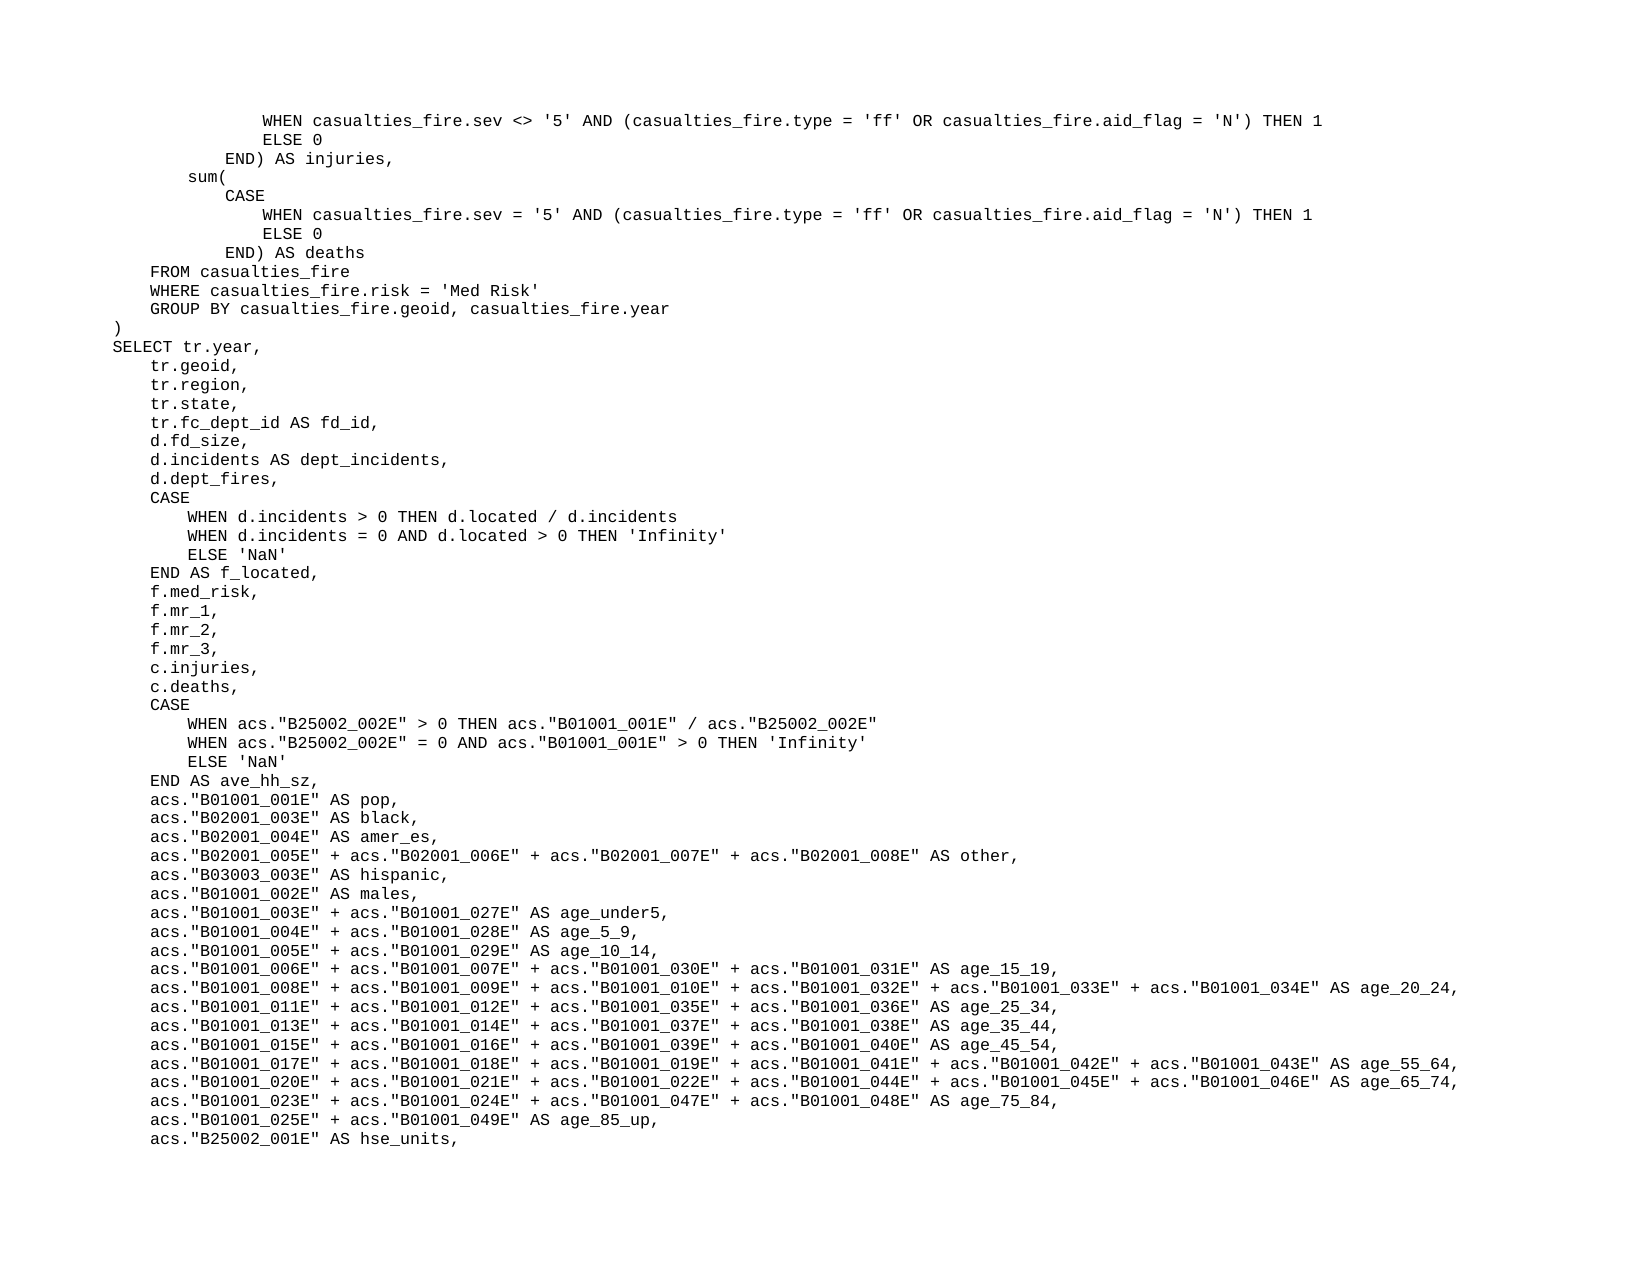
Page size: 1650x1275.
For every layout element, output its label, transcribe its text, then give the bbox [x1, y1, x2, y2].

text WHERE casualties_fire.risk = 'Med Risk' [112, 282, 1537, 301]
text END) AS deaths [112, 244, 1537, 263]
text acs."B01001_008E" + acs."B01001_009E" + acs."B01001_010E" + acs."B01001_032E" + acs."B01001_033E" + acs."B01001_034E" AS age_20_24, [112, 980, 1537, 999]
text f.med_risk, [112, 584, 1537, 603]
text WHEN acs."B25002_002E" > 0 THEN acs."B01001_001E" / acs."B25002_002E" [112, 716, 1537, 735]
text f.mr_1, [112, 603, 1537, 622]
text ELSE 0 [112, 131, 1537, 150]
text WHEN d.incidents = 0 AND d.located > 0 THEN 'Infinity' [112, 527, 1537, 546]
text d.dept_fires, [112, 471, 1537, 489]
text c.deaths, [112, 678, 1537, 697]
text CASE [112, 489, 1537, 508]
text acs."B01001_002E" AS males, [112, 886, 1537, 904]
text END AS ave_hh_sz, [112, 772, 1537, 791]
text SELECT tr.year, [112, 339, 1537, 358]
text f.mr_3, [112, 640, 1537, 659]
text sum( [112, 169, 1537, 188]
text acs."B01001_017E" + acs."B01001_018E" + acs."B01001_019E" + acs."B01001_041E" + acs."B01001_042E" + acs."B01001_043E" AS age_55_64, [112, 1055, 1537, 1074]
text END AS f_located, [112, 565, 1537, 584]
text tr.geoid, [112, 358, 1537, 376]
text f.mr_2, [112, 622, 1537, 640]
text END) AS injuries, [112, 150, 1537, 169]
text acs."B01001_023E" + acs."B01001_024E" + acs."B01001_047E" + acs."B01001_048E" AS age_75_84, [112, 1093, 1537, 1112]
text d.incidents AS dept_incidents, [112, 452, 1537, 471]
text ELSE 0 [112, 226, 1537, 244]
text ELSE 'NaN' [112, 753, 1537, 772]
text acs."B02001_004E" AS amer_es, [112, 829, 1537, 848]
text WHEN d.incidents > 0 THEN d.located / d.incidents [112, 508, 1537, 527]
text acs."B01001_005E" + acs."B01001_029E" AS age_10_14, [112, 942, 1537, 961]
text acs."B01001_006E" + acs."B01001_007E" + acs."B01001_030E" + acs."B01001_031E" AS age_15_19, [112, 961, 1537, 980]
text ELSE 'NaN' [112, 546, 1537, 565]
text GROUP BY casualties_fire.geoid, casualties_fire.year [112, 301, 1537, 320]
text tr.region, [112, 376, 1537, 395]
text WHEN casualties_fire.sev = '5' AND (casualties_fire.type = 'ff' OR casualties_fire.aid_flag = 'N') THEN 1 [112, 207, 1537, 226]
text WHEN acs."B25002_002E" = 0 AND acs."B01001_001E" > 0 THEN 'Infinity' [112, 735, 1537, 753]
text acs."B02001_003E" AS black, [112, 810, 1537, 829]
text acs."B25002_001E" AS hse_units, [112, 1131, 1537, 1149]
text acs."B01001_001E" AS pop, [112, 791, 1537, 810]
text acs."B01001_015E" + acs."B01001_016E" + acs."B01001_039E" + acs."B01001_040E" AS age_45_54, [112, 1036, 1537, 1055]
text WHEN casualties_fire.sev <> '5' AND (casualties_fire.type = 'ff' OR casualties_fire.aid_flag = 'N') THEN 1 [112, 112, 1537, 131]
text ) [112, 320, 1537, 339]
text acs."B01001_020E" + acs."B01001_021E" + acs."B01001_022E" + acs."B01001_044E" + acs."B01001_045E" + acs."B01001_046E" AS age_65_74, [112, 1074, 1537, 1093]
text acs."B01001_004E" + acs."B01001_028E" AS age_5_9, [112, 923, 1537, 942]
text CASE [112, 188, 1537, 207]
text CASE [112, 697, 1537, 716]
text acs."B01001_025E" + acs."B01001_049E" AS age_85_up, [112, 1112, 1537, 1131]
text acs."B03003_003E" AS hispanic, [112, 867, 1537, 886]
text acs."B01001_013E" + acs."B01001_014E" + acs."B01001_037E" + acs."B01001_038E" AS age_35_44, [112, 1017, 1537, 1036]
text c.injuries, [112, 659, 1537, 678]
text tr.fc_dept_id AS fd_id, [112, 414, 1537, 433]
text tr.state, [112, 395, 1537, 414]
text acs."B02001_005E" + acs."B02001_006E" + acs."B02001_007E" + acs."B02001_008E" AS other, [112, 848, 1537, 867]
text d.fd_size, [112, 433, 1537, 452]
text FROM casualties_fire [112, 263, 1537, 282]
text acs."B01001_011E" + acs."B01001_012E" + acs."B01001_035E" + acs."B01001_036E" AS age_25_34, [112, 999, 1537, 1017]
text acs."B01001_003E" + acs."B01001_027E" AS age_under5, [112, 904, 1537, 923]
